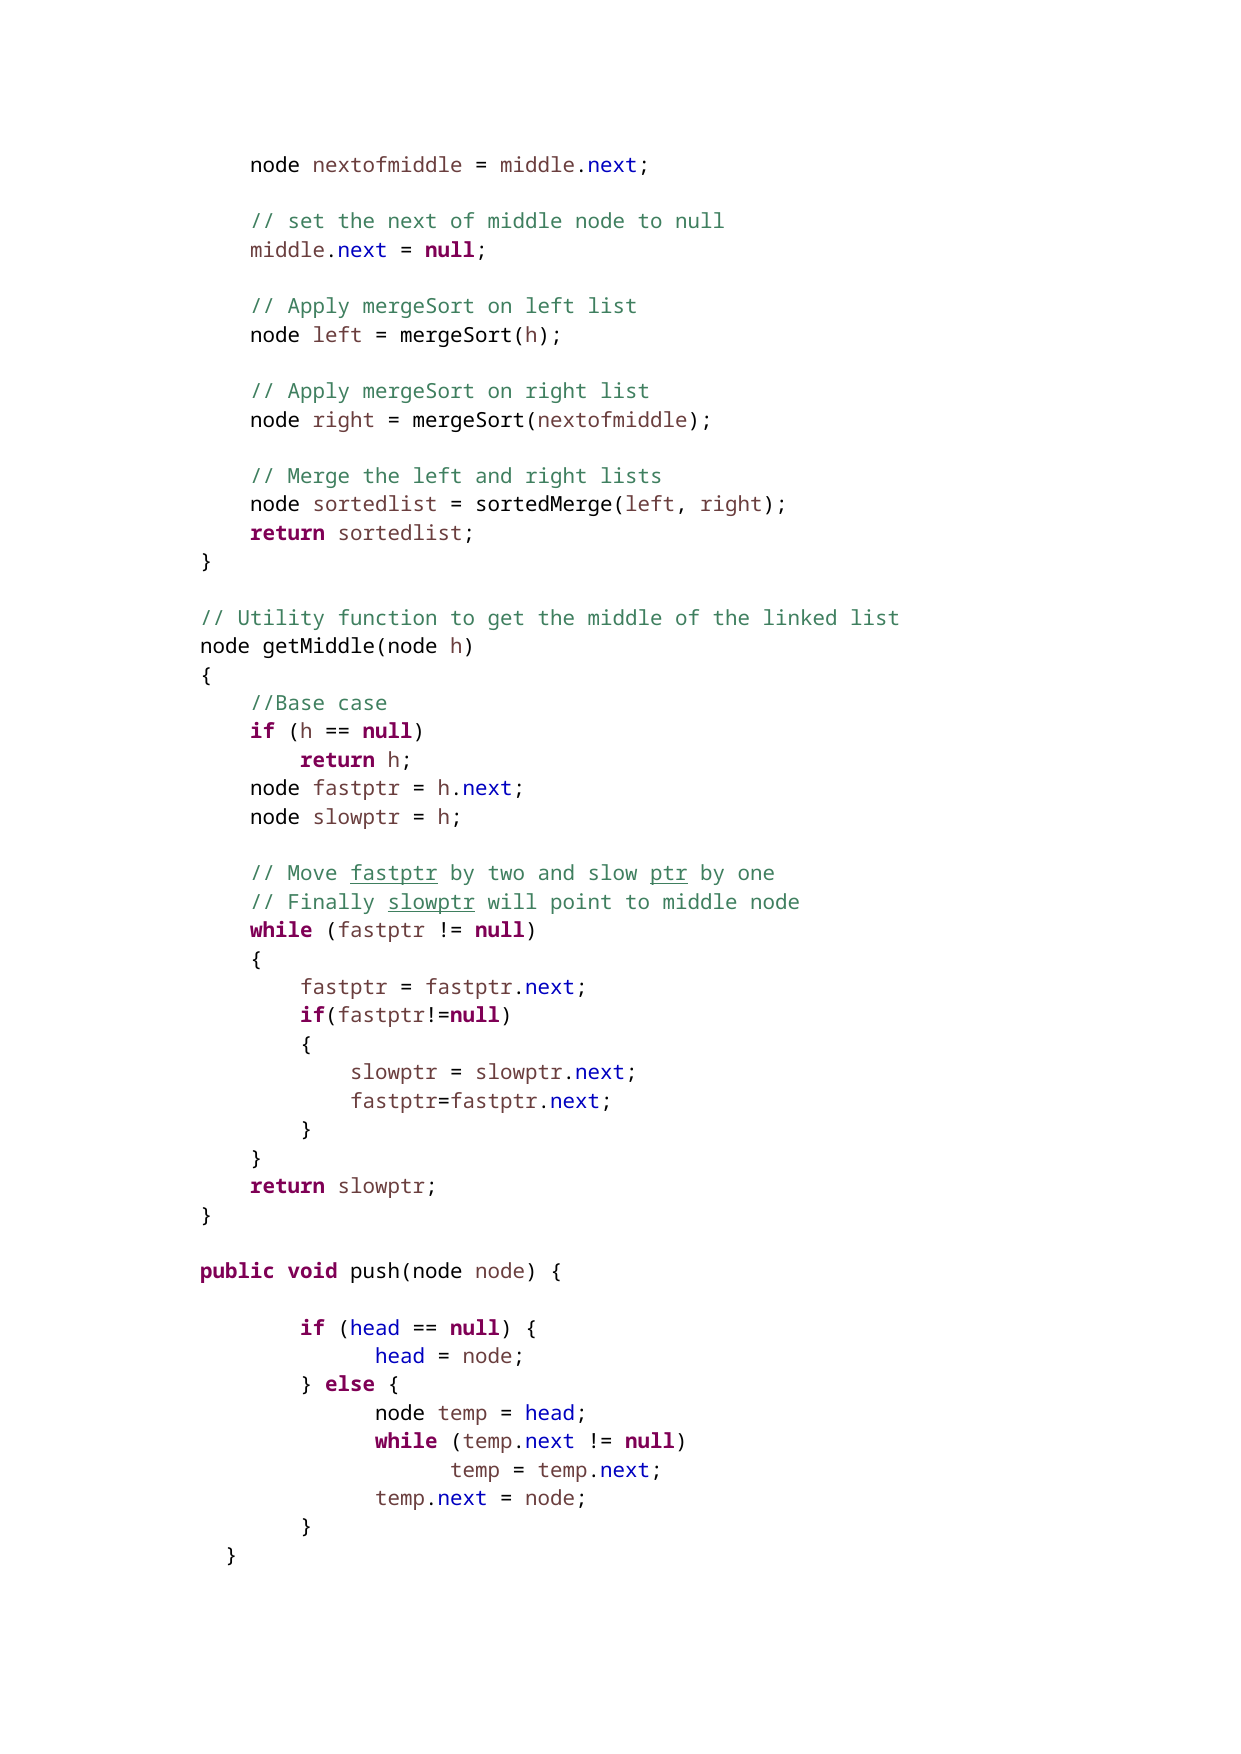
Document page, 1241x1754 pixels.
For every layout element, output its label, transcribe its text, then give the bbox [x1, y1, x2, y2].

text // Move fastptr by two and slow ptr by one [150, 858, 1090, 887]
text // Utility function to get the middle of the linked list [150, 603, 1090, 631]
text head = node; [150, 1341, 1090, 1369]
text node fastptr = h.next; [150, 773, 1090, 802]
text // set the next of middle node to null [150, 206, 1090, 235]
text // Apply mergeSort on left list [150, 291, 1090, 320]
text node right = mergeSort(nextofmiddle); [150, 405, 1090, 433]
text if (h == null) [150, 717, 1090, 745]
text // Finally slowptr will point to middle node [150, 887, 1090, 915]
text return h; [150, 745, 1090, 773]
text } [150, 1200, 1090, 1228]
text if(fastptr!=null) [150, 1001, 1090, 1029]
text { [150, 944, 1090, 972]
text temp = temp.next; [150, 1455, 1090, 1483]
text return sortedlist; [150, 518, 1090, 546]
text { [150, 660, 1090, 688]
text temp.next = node; [150, 1483, 1090, 1512]
text } [150, 1143, 1090, 1171]
text fastptr=fastptr.next; [150, 1086, 1090, 1114]
text if (head == null) { [150, 1313, 1090, 1341]
text } else { [150, 1369, 1090, 1398]
text node nextofmiddle = middle.next; [150, 150, 1090, 178]
text } [150, 1512, 1090, 1540]
text slowptr = slowptr.next; [150, 1057, 1090, 1086]
text public void push(node node) { [150, 1256, 1090, 1284]
text // Merge the left and right lists [150, 461, 1090, 489]
text while (temp.next != null) [150, 1426, 1090, 1455]
text node temp = head; [150, 1398, 1090, 1426]
text middle.next = null; [150, 235, 1090, 263]
text } [150, 546, 1090, 575]
text node left = mergeSort(h); [150, 320, 1090, 348]
text return slowptr; [150, 1171, 1090, 1200]
text node sortedlist = sortedMerge(left, right); [150, 489, 1090, 518]
text fastptr = fastptr.next; [150, 972, 1090, 1001]
text node slowptr = h; [150, 802, 1090, 830]
text while (fastptr != null) [150, 915, 1090, 944]
text { [150, 1029, 1090, 1057]
text node getMiddle(node h) [150, 631, 1090, 660]
text //Base case [150, 688, 1090, 717]
text } [150, 1540, 1090, 1568]
text // Apply mergeSort on right list [150, 376, 1090, 405]
text } [150, 1114, 1090, 1143]
